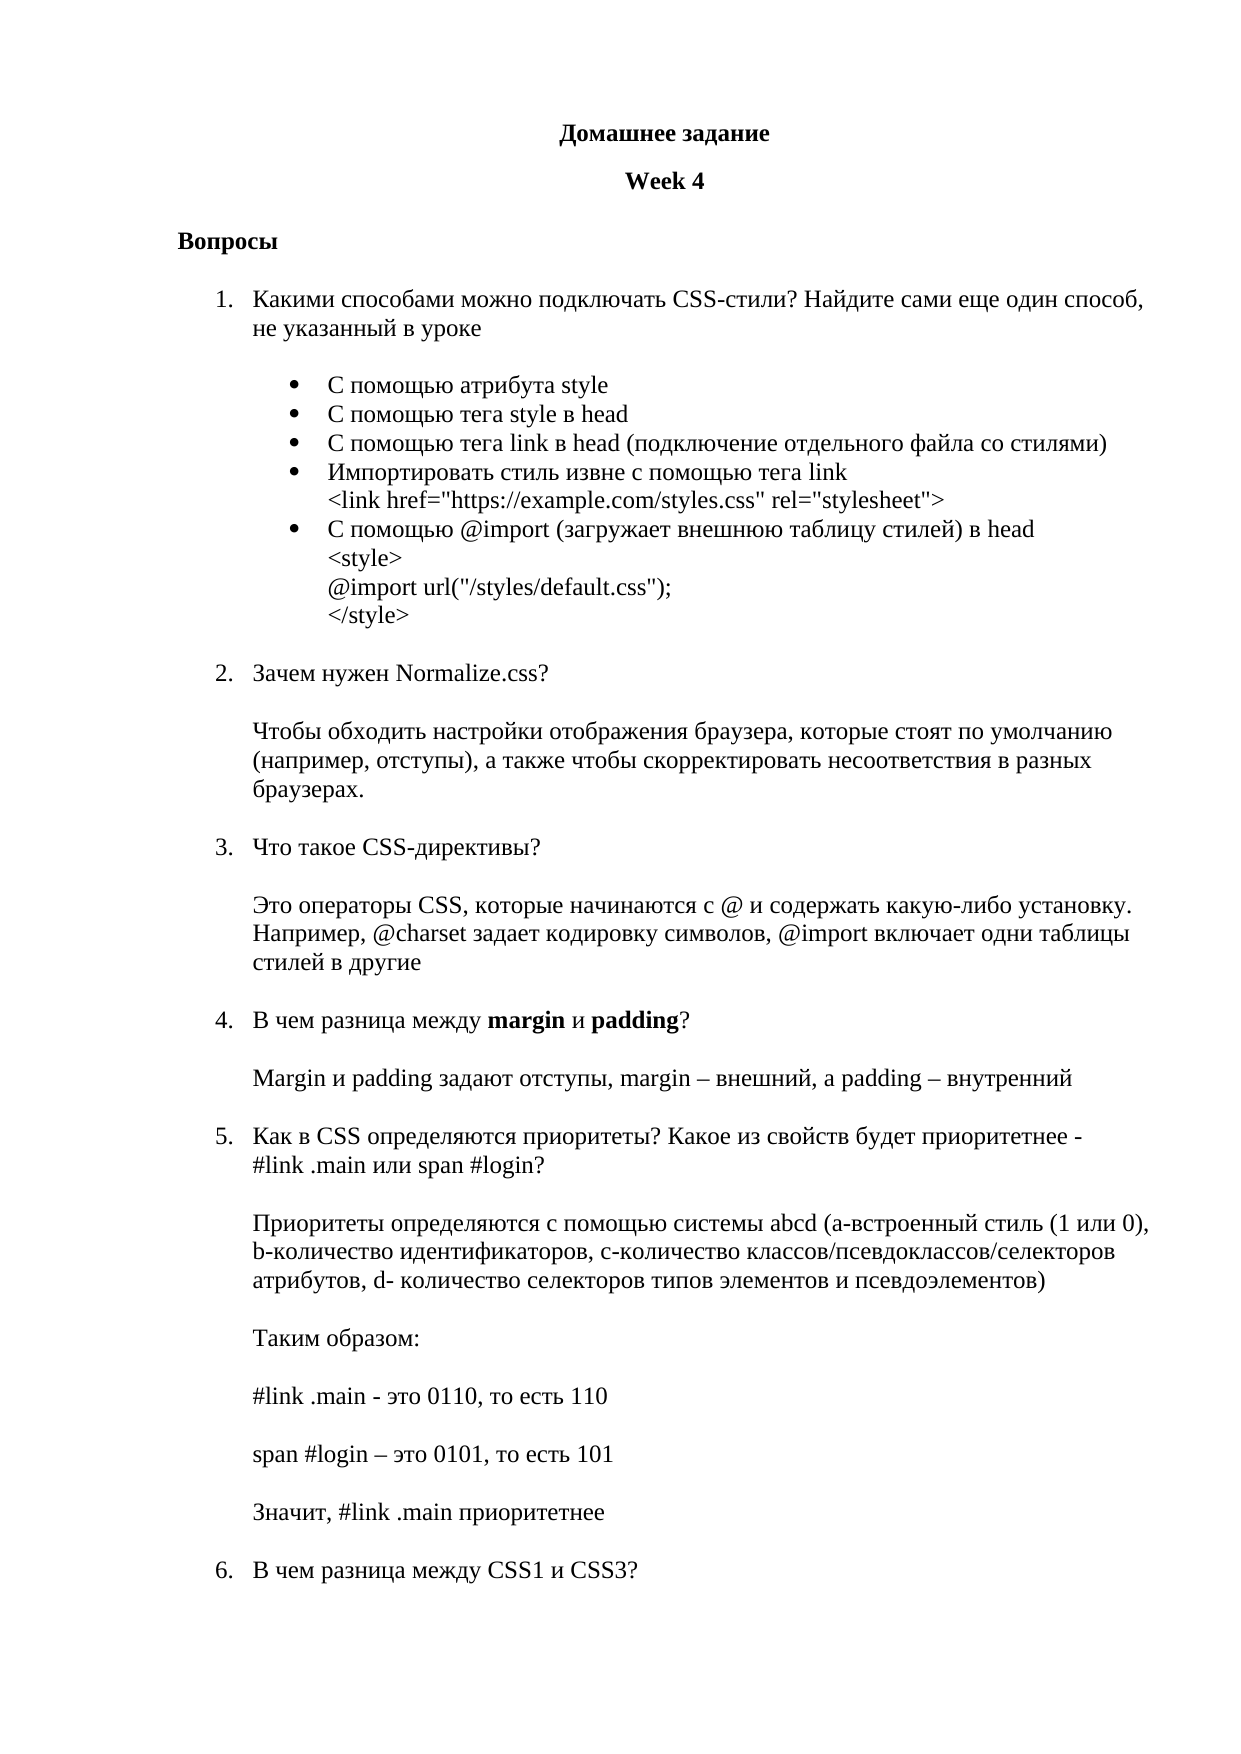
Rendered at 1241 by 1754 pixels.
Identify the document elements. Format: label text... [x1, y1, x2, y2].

list <style> [327, 543, 1152, 572]
list Что такое CSS-директивы? [215, 832, 1152, 861]
text span #login – это 0101, то есть 101 [252, 1439, 1152, 1468]
list С помощью тега style в head [290, 399, 1152, 428]
text Это операторы CSS, которые начинаются с @ и содержать какую-либо установку. Например, @charset задает кодировку символов, @import включает одни таблицы стилей в другие [252, 890, 1152, 976]
list С помощью атрибута style [290, 371, 1152, 399]
list <link href="https://example.com/styles.css" rel="stylesheet"> [327, 486, 1152, 514]
text Margin и padding задают отступы, margin – внешний, а padding – внутренний [252, 1063, 1152, 1092]
list С помощью @import (загружает внешнюю таблицу стилей) в head [290, 514, 1152, 543]
list @import url("/styles/default.css"); [327, 572, 1152, 601]
text Значит, #link .main приоритетнее [252, 1497, 1152, 1526]
text Домашнее задание [177, 118, 1152, 147]
text #link .main - это 0110, то есть 110 [252, 1381, 1152, 1410]
list Как в CSS определяются приоритеты? Какое из свойств будет приоритетнее - #link .main или span #login? [215, 1121, 1152, 1178]
list Зачем нужен Normalize.css? [215, 658, 1152, 687]
text Чтобы обходить настройки отображения браузера, которые стоят по умолчанию (например, отступы), а также чтобы скорректировать несоответствия в разных браузерах. [252, 716, 1152, 803]
list </style> [327, 601, 1152, 629]
list Какими способами можно подключать CSS-стили? Найдите сами еще один способ, не указанный в уроке [215, 284, 1152, 341]
list В чем разница между CSS1 и CSS3? [215, 1555, 1152, 1583]
list Импортировать стиль извне с помощью тега link [290, 457, 1152, 486]
text Week 4 [177, 166, 1152, 194]
subtitle Вопросы [177, 226, 1152, 255]
list В чем разница между margin и padding? [215, 1005, 1152, 1034]
list С помощью тега link в head (подключение отдельного файла со стилями) [290, 428, 1152, 457]
text Приоритеты определяются с помощью системы abcd (a-встроенный стиль (1 или 0), b-количество идентификаторов, c-количество классов/псевдоклассов/селекторов атрибутов, d- количество селекторов типов элементов и псевдоэлементов) [252, 1208, 1152, 1294]
text Таким образом: [252, 1323, 1152, 1352]
